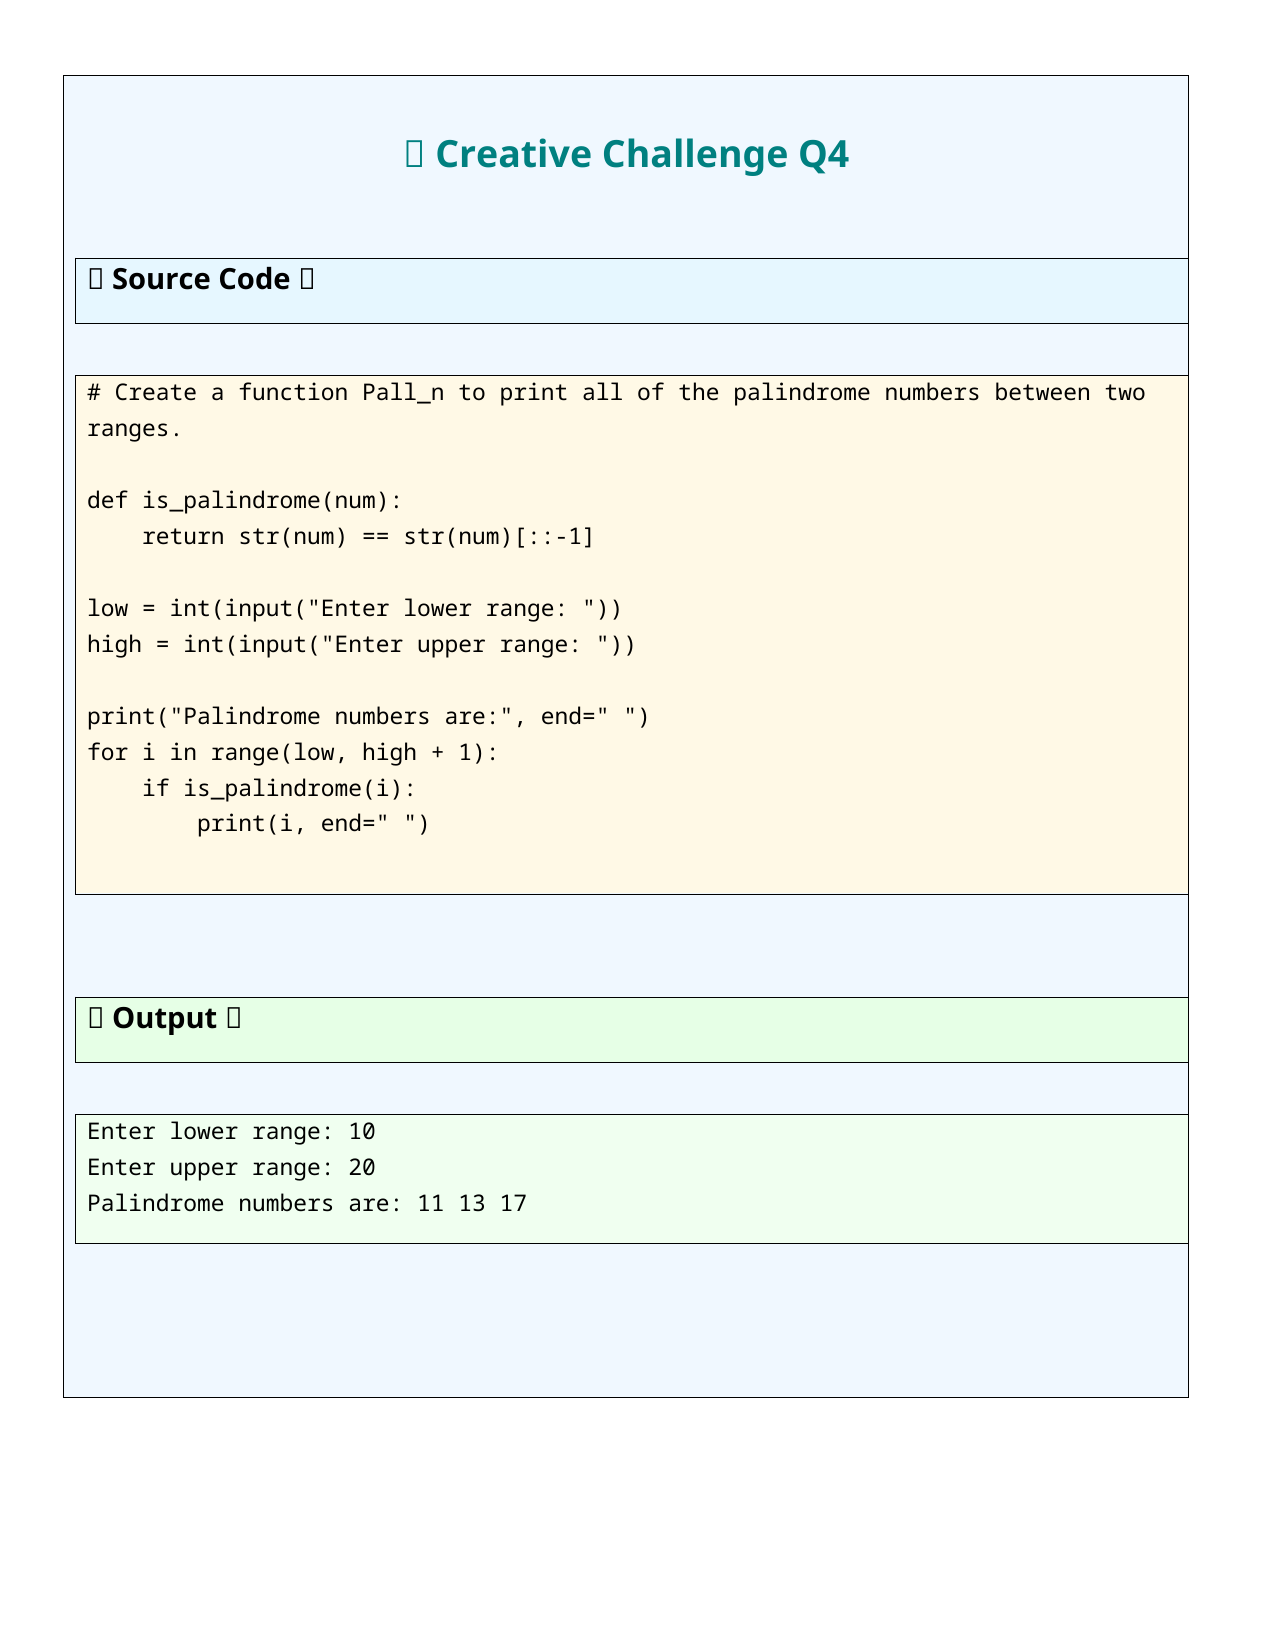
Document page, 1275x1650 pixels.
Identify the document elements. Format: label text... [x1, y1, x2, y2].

table_header 🎨 Creative Challenge Q4 [64, 76, 1188, 1397]
